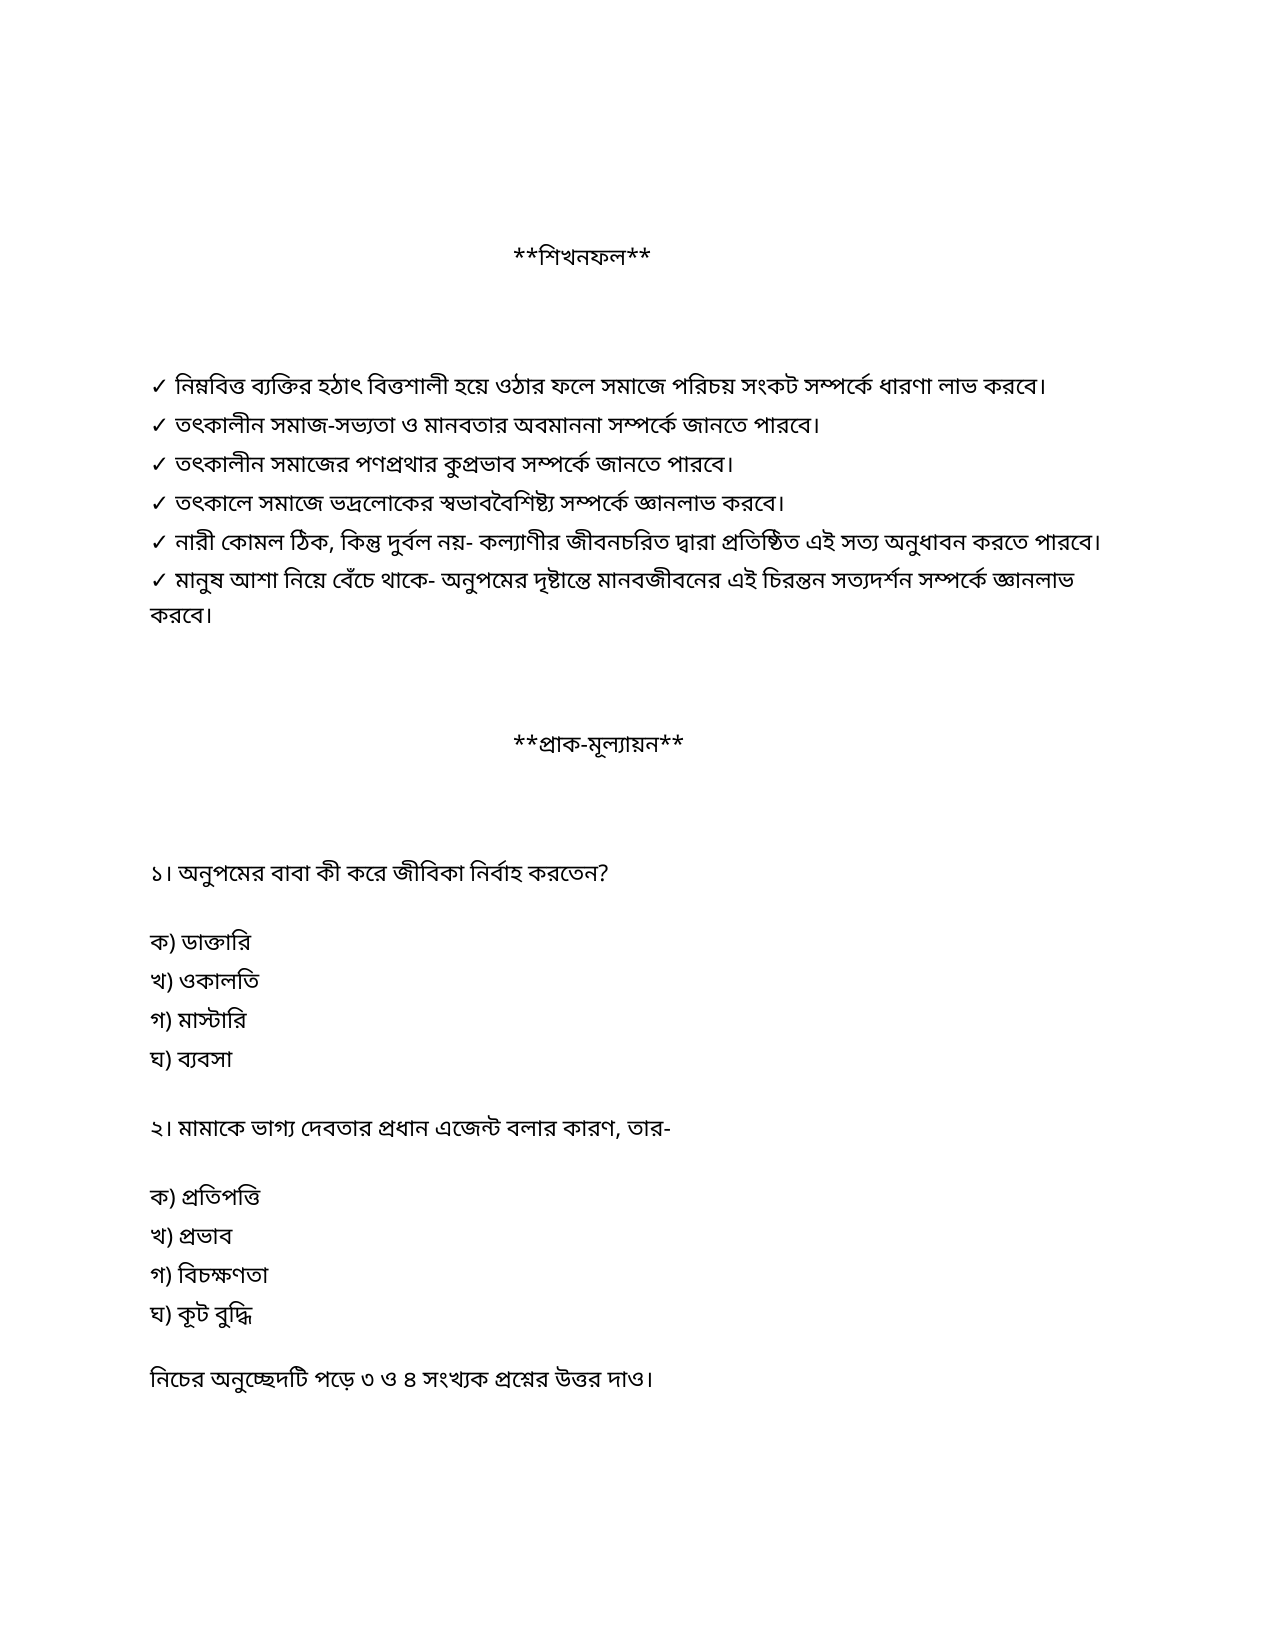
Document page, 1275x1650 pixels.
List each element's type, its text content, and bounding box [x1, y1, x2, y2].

text **শিখনফল** [150, 241, 1125, 274]
text **প্রাক-মূল্যায়ন** [150, 728, 1125, 762]
text ঘ) ব্যবসা [150, 1043, 1125, 1077]
text ক) প্রতিপত্তি [150, 1181, 1125, 1215]
text ✓ তৎকালীন সমাজের পণপ্রথার কুপ্রভাব সম্পর্কে জানতে পারবে। [150, 448, 1125, 482]
text ✓ নারী কোমল ঠিক, কিন্তু দুর্বল নয়- কল্যাণীর জীবনচরিত দ্বারা প্রতিষ্ঠিত এই সত্য অনুধাবন করতে পারবে। [150, 526, 1125, 559]
text ✓ তৎকালে সমাজে ভদ্রলোকের স্বভাববৈশিষ্ট্য সম্পর্কে জ্ঞানলাভ করবে। [150, 487, 1125, 521]
text ঘ) কূট বুদ্ধি [150, 1297, 1125, 1331]
text ১। অনুপমের বাবা কী করে জীবিকা নির্বাহ করতেন? [150, 857, 1125, 891]
text ✓ নিম্নবিত্ত ব্যক্তির হঠাৎ বিত্তশালী হয়ে ওঠার ফলে সমাজে পরিচয় সংকট সম্পর্কে ধারণা লাভ করবে। [150, 370, 1125, 404]
text খ) ওকালতি [150, 965, 1125, 999]
text ✓ মানুষ আশা নিয়ে বেঁচে থাকে- অনুপমের দৃষ্টান্তে মানবজীবনের এই চিরন্তন সত্যদর্শন সম্পর্কে জ্ঞানলাভ করবে। [150, 564, 1125, 633]
text নিচের অনুচ্ছেদটি পড়ে ৩ ও ৪ সংখ্যক প্রশ্নের উত্তর দাও। [150, 1367, 1125, 1396]
text গ) বিচক্ষণতা [150, 1259, 1125, 1292]
text গ) মাস্টারি [150, 1004, 1125, 1038]
text খ) প্রভাব [150, 1220, 1125, 1254]
text ক) ডাক্তারি [150, 926, 1125, 960]
text ✓ তৎকালীন সমাজ-সভ্যতা ও মানবতার অবমাননা সম্পর্কে জানতে পারবে। [150, 409, 1125, 443]
text ২। মামাকে ভাগ্য দেবতার প্রধান এজেন্ট বলার কারণ, তার- [150, 1112, 1125, 1146]
